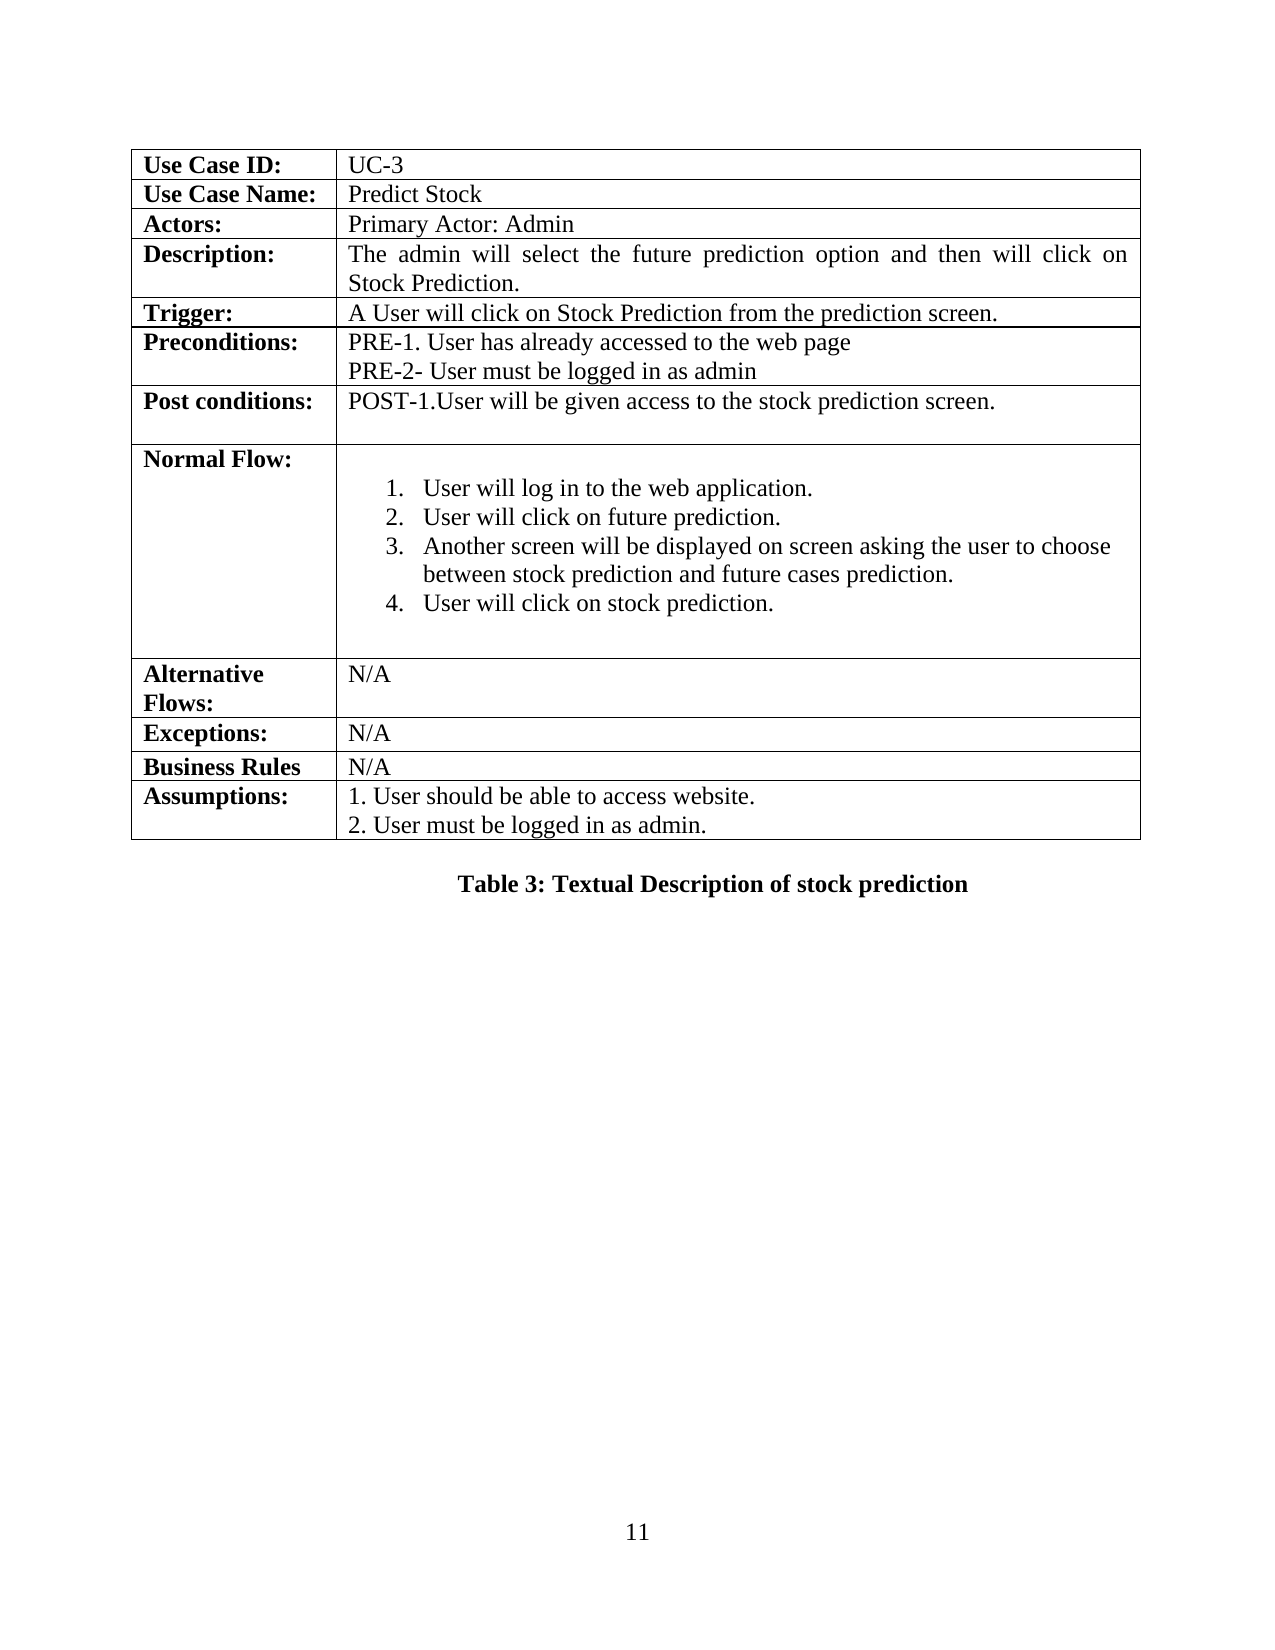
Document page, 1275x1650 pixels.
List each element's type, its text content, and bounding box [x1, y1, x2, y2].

table_cell N/A [337, 718, 1140, 751]
table_cell Assumptions: [132, 781, 336, 839]
table_cell Alternative Flows: [132, 659, 336, 717]
table_cell Predict Stock [337, 180, 1140, 208]
table_cell N/A [337, 659, 1140, 717]
table_cell 1. User should be able to access website. 2. User must be logged in as admin. [337, 781, 1140, 839]
table_cell Actors: [132, 209, 336, 238]
table_cell POST-1.User will be given access to the stock prediction screen. [337, 386, 1140, 443]
table_cell Primary Actor: Admin [337, 209, 1140, 238]
table_header Use Case ID: [132, 150, 336, 178]
table_cell Preconditions: [132, 328, 336, 385]
table_cell Business Rules [132, 752, 336, 780]
table_cell User will log in to the web application. User will click on future prediction. Another screen will be displayed on screen asking the user to choose between stock prediction and future cases prediction. User will click on stock prediction. [337, 445, 1140, 658]
table_cell Exceptions: [132, 718, 336, 751]
table_cell Description: [132, 239, 336, 297]
table_cell Post conditions: [132, 386, 336, 443]
table_cell A User will click on Stock Prediction from the prediction screen. [337, 298, 1140, 326]
table_cell Normal Flow: [132, 445, 336, 658]
table_cell The admin will select the future prediction option and then will click on Stock Prediction. [337, 239, 1140, 297]
table_cell Use Case Name: [132, 180, 336, 208]
table_cell N/A [337, 752, 1140, 780]
table_cell Trigger: [132, 298, 336, 326]
table_header UC-3 [337, 150, 1140, 178]
text Table 3: Textual Description of stock prediction [120, 869, 1155, 897]
table_cell PRE-1. User has already accessed to the web page PRE-2- User must be logged in as admin [337, 328, 1140, 385]
